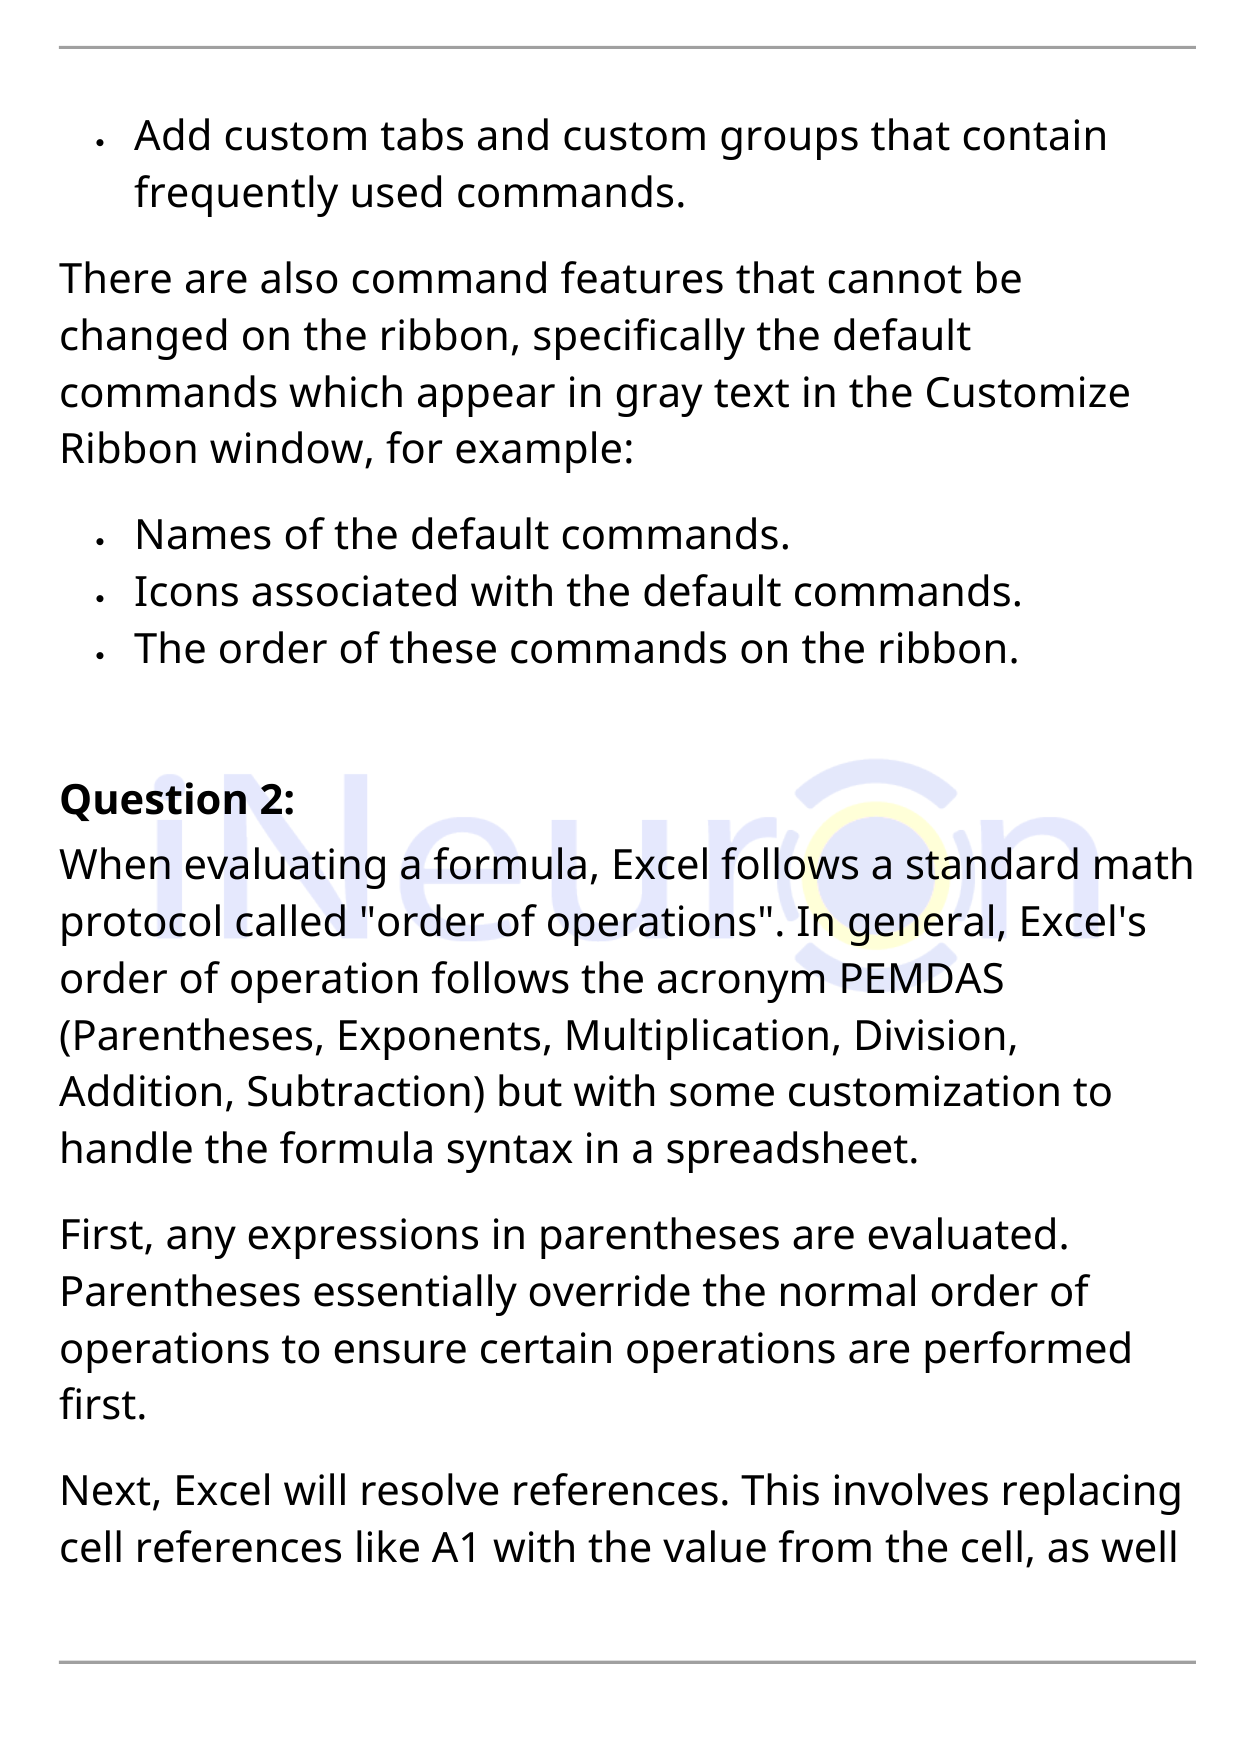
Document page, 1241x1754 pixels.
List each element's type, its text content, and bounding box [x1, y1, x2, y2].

list Names of the default commands. [96, 505, 1196, 562]
text When evaluating a formula, Excel follows a standard math protocol called "order of operations". In general, Excel's order of operation follows the acronym PEMDAS (Parentheses, Exponents, Multiplication, Division, Addition, Subtraction) but with some customization to handle the formula syntax in a spreadsheet. [59, 835, 1196, 1176]
list The order of these commands on the ribbon. [96, 619, 1196, 676]
text Question 2: [59, 770, 1196, 827]
list Add custom tabs and custom groups that contain frequently used commands. [96, 106, 1196, 220]
list Icons associated with the default commands. [96, 562, 1196, 619]
text First, any expressions in parentheses are evaluated. Parentheses essentially override the normal order of operations to ensure certain operations are performed first. [59, 1205, 1196, 1432]
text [59, 1461, 1196, 1575]
text There are also command features that cannot be changed on the ribbon, specifically the default commands which appear in gray text in the Customize Ribbon window, for example: [59, 249, 1196, 476]
